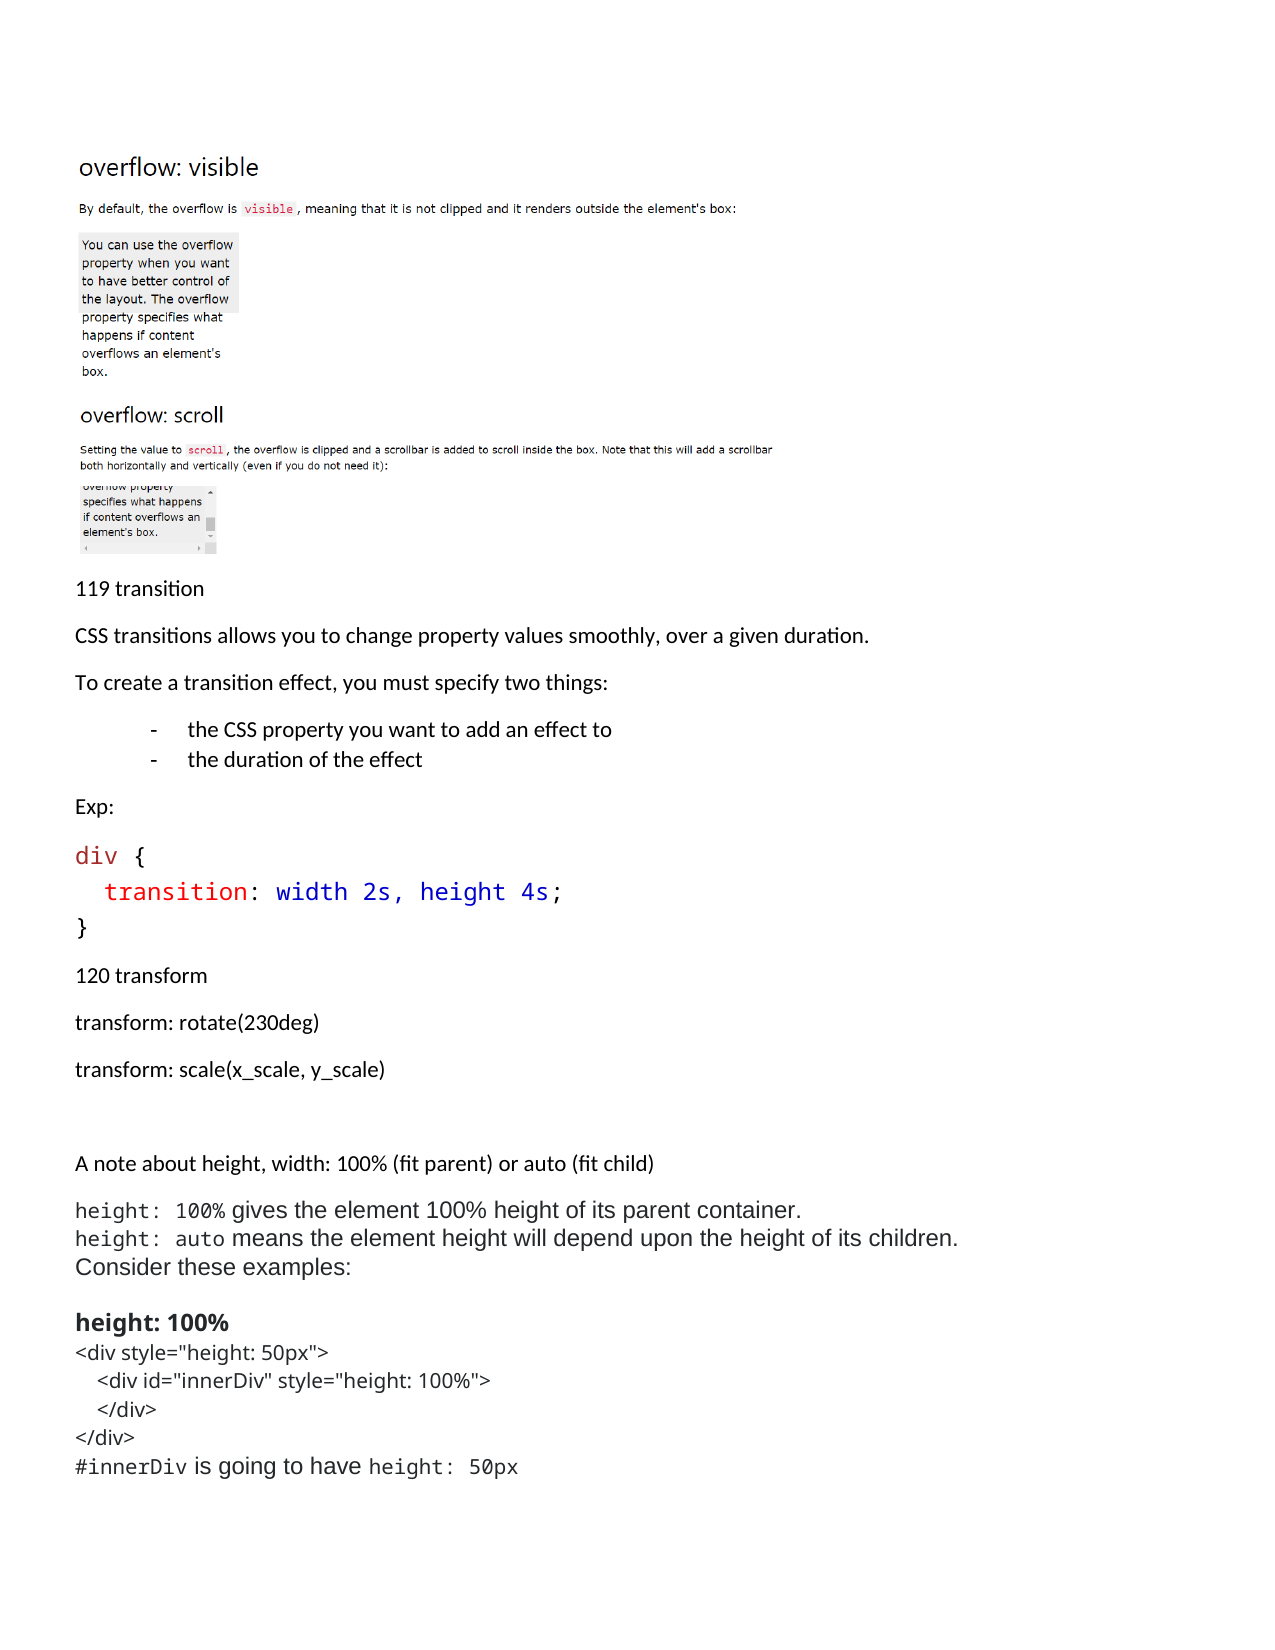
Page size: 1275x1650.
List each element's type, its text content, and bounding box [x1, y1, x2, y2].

text </div> [75, 1423, 1209, 1452]
text #innerDiv is going to have height: 50px [75, 1452, 1209, 1481]
text height: 100% gives the element 100% height of its parent container. [75, 1196, 1209, 1224]
text 119 transition [75, 574, 1209, 602]
text A note about height, width: 100% (fit parent) or auto (fit child) [75, 1149, 1209, 1177]
text transform: scale(x_scale, y_scale) [75, 1055, 1209, 1083]
text <div id="innerDiv" style="height: 100%"> [75, 1367, 1209, 1395]
text To create a transition effect, you must specify two things: [75, 668, 1209, 696]
text </div> [75, 1395, 1209, 1423]
picture [75, 150, 743, 382]
text Exp: [75, 792, 1209, 820]
text div { transition: width 2s, height 4s; } [75, 839, 1209, 942]
text height: auto means the element height will depend upon the height of its children. [75, 1224, 1209, 1253]
text transform: rotate(230deg) [75, 1008, 1209, 1036]
list the CSS property you want to add an effect to [150, 715, 1209, 743]
text height: 100% [75, 1306, 1209, 1338]
text Consider these examples: [75, 1253, 1209, 1281]
text CSS transitions allows you to change property values smoothly, over a given duration. [75, 621, 1209, 649]
text 120 transform [75, 961, 1209, 989]
list the duration of the effect [150, 745, 1209, 773]
picture [75, 400, 777, 556]
text <div style="height: 50px"> [75, 1338, 1209, 1367]
